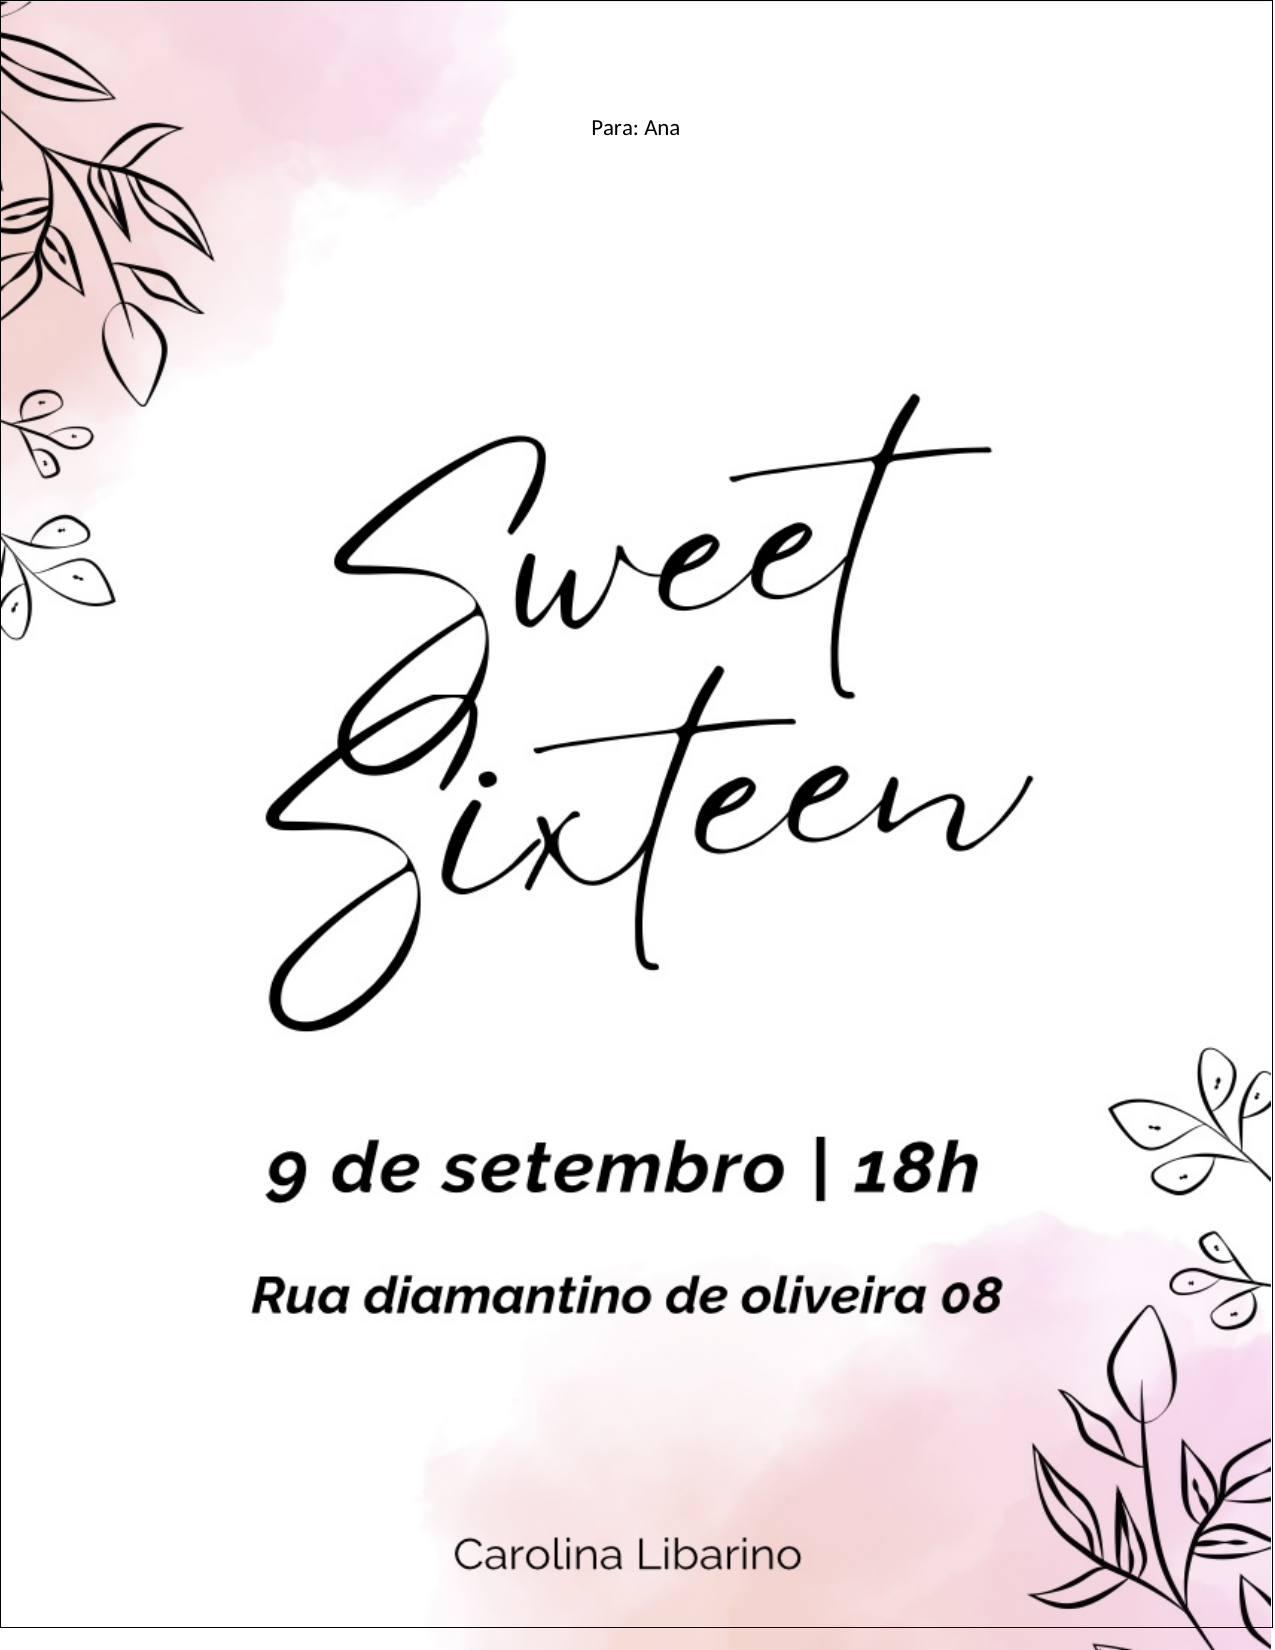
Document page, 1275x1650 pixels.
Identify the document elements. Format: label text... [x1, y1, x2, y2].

table_header Para: Ana [1, 1, 1272, 1627]
picture [1, 1628, 1271, 1650]
